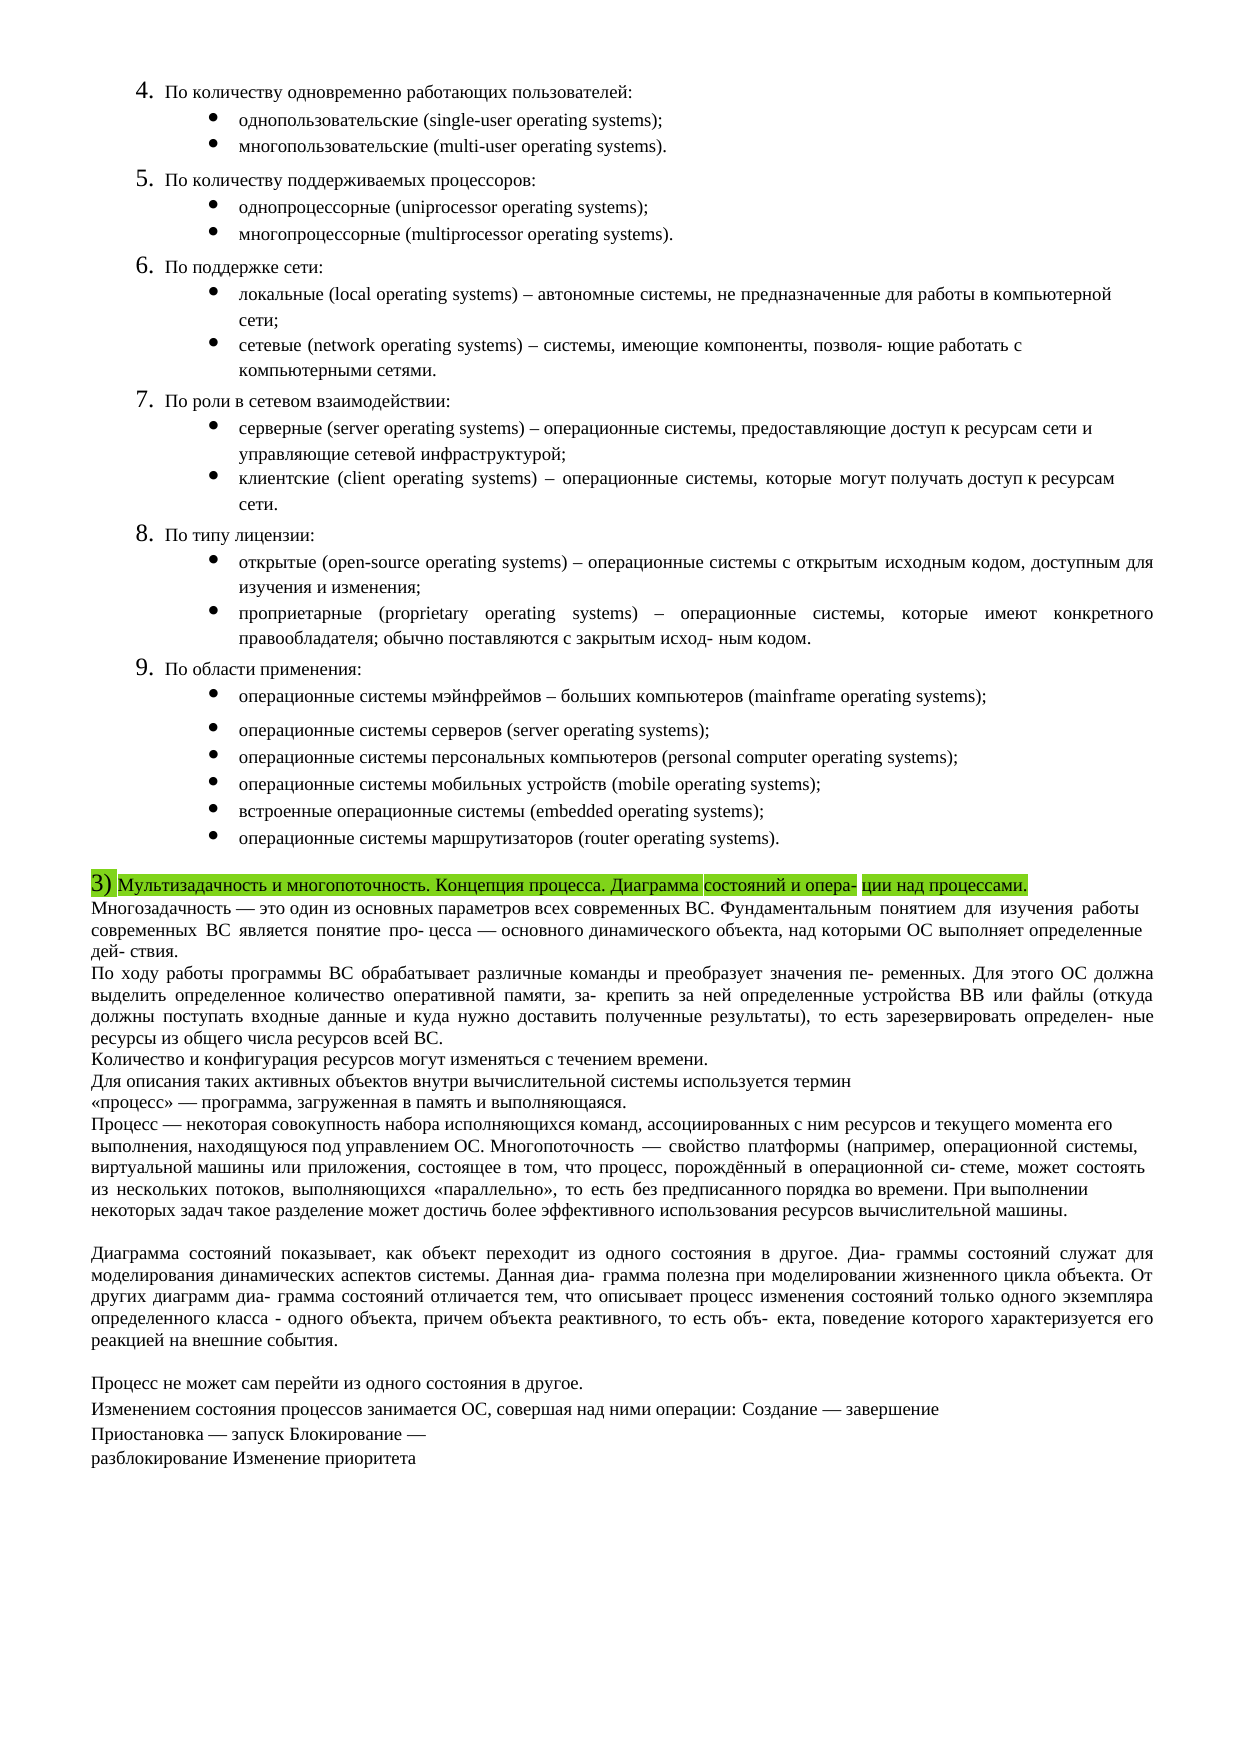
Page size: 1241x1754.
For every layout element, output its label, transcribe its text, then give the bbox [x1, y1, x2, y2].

list операционные системы маршрутизаторов (router operating systems). [209, 827, 1165, 850]
list По типу лицензии: [135, 518, 1165, 546]
text Количество и конфигурация ресурсов могут изменяться с течением времени. [91, 1048, 1165, 1070]
list сетевые (network operating systems) – системы, имеющие компоненты, позволя- ющие работать с компьютерными сетями. [209, 334, 1154, 381]
list однопроцессорные (uniprocessor operating systems); [209, 196, 1165, 219]
text Изменением состояния процессов занимается ОС, совершая над ними операции: Создание — завершение [91, 1397, 1013, 1419]
list По количеству поддерживаемых процессоров: [135, 163, 1165, 191]
text Диаграмма состояний показывает, как объект переходит из одного состояния в другое. Диа- граммы состояний служат для моделирования динамических аспектов системы. Данная диа- грамма полезна при моделировании жизненного цикла объекта. От других диаграмм диа- грамма состояний отличается тем, что описывает процесс изменения состояний только одного экземпляра определенного класса - одного объекта, причем объекта реактивного, то есть объ- екта, поведение которого характеризуется его реакцией на внешние события. [91, 1242, 1154, 1350]
text Приостановка — запуск Блокирование — разблокирование Изменение приоритета [91, 1422, 518, 1469]
list операционные системы мэйнфреймов – больших компьютеров (mainframe operating systems); [209, 685, 1153, 708]
list однопользовательские (single-user operating systems); [209, 108, 1165, 131]
text Процесс не может сам перейти из одного состояния в другое. [91, 1372, 1165, 1393]
list многопользовательские (multi-user operating systems). [209, 135, 1165, 158]
list операционные системы персональных компьютеров (personal computer operating systems); [209, 746, 1153, 769]
list операционные системы мобильных устройств (mobile operating systems); [209, 773, 1165, 796]
list операционные системы серверов (server operating systems); [209, 719, 1165, 742]
text По ходу работы программы ВС обрабатывает различные команды и преобразует значения пе- ременных. Для этого ОС должна выделить определенное количество оперативной памяти, за- крепить за ней определенные устройства ВВ или файлы (откуда должны поступать входные данные и куда нужно доставить полученные результаты), то есть зарезервировать определен- ные ресурсы из общего числа ресурсов всей ВС. [91, 962, 1154, 1048]
text Процесс — некоторая совокупность набора исполняющихся команд, ассоциированных с ним ресурсов и текущего момента его выполнения, находящуюся под управлением ОС. Многопоточность — свойство платформы (например, операционной системы, виртуальной машины или приложения, состоящее в том, что процесс, порождённый в операционной си- стеме, может состоять из нескольких потоков, выполняющихся «параллельно», то есть без предписанного порядка во времени. При выполнении некоторых задач такое разделение может достичь более эффективного использования ресурсов вычислительной машины. [91, 1113, 1165, 1221]
list многопроцессорные (multiprocessor operating systems). [209, 223, 1165, 246]
list серверные (server operating systems) – операционные системы, предоставляющие доступ к ресурсам сети и управляющие сетевой инфраструктурой; [209, 417, 1153, 464]
list открытые (open-source operating systems) – операционные системы с открытым исходным кодом, доступным для изучения и изменения; [209, 551, 1154, 598]
list Мультизадачность и многопоточность. Концепция процесса. Диаграмма состояний и опера- ции над процессами. [91, 868, 1153, 897]
list клиентские (client operating systems) – операционные системы, которые могут получать доступ к ресурсам сети. [209, 467, 1153, 514]
list По роли в сетевом взаимодействии: [135, 384, 1165, 412]
list проприетарные (proprietary operating systems) – операционные системы, которые имеют конкретного правообладателя; обычно поставляются с закрытым исход- ным кодом. [209, 602, 1154, 649]
list По поддержке сети: [135, 250, 1165, 279]
list локальные (local operating systems) – автономные системы, не предназначенные для работы в компьютерной сети; [209, 283, 1154, 330]
list По области применения: [135, 652, 1165, 680]
text «процесс» — программа, загруженная в память и выполняющаяся. [91, 1091, 1165, 1113]
list встроенные операционные системы (embedded operating systems); [209, 800, 1165, 823]
text Многозадачность — это один из основных параметров всех современных ВС. Фундаментальным понятием для изучения работы современных ВС является понятие про- цесса — основного динамического объекта, над которыми ОС выполняет определенные дей- ствия. [91, 897, 1154, 962]
text Для описания таких активных объектов внутри вычислительной системы используется термин [91, 1070, 1165, 1091]
list По количеству одновременно работающих пользователей: [135, 75, 1165, 104]
